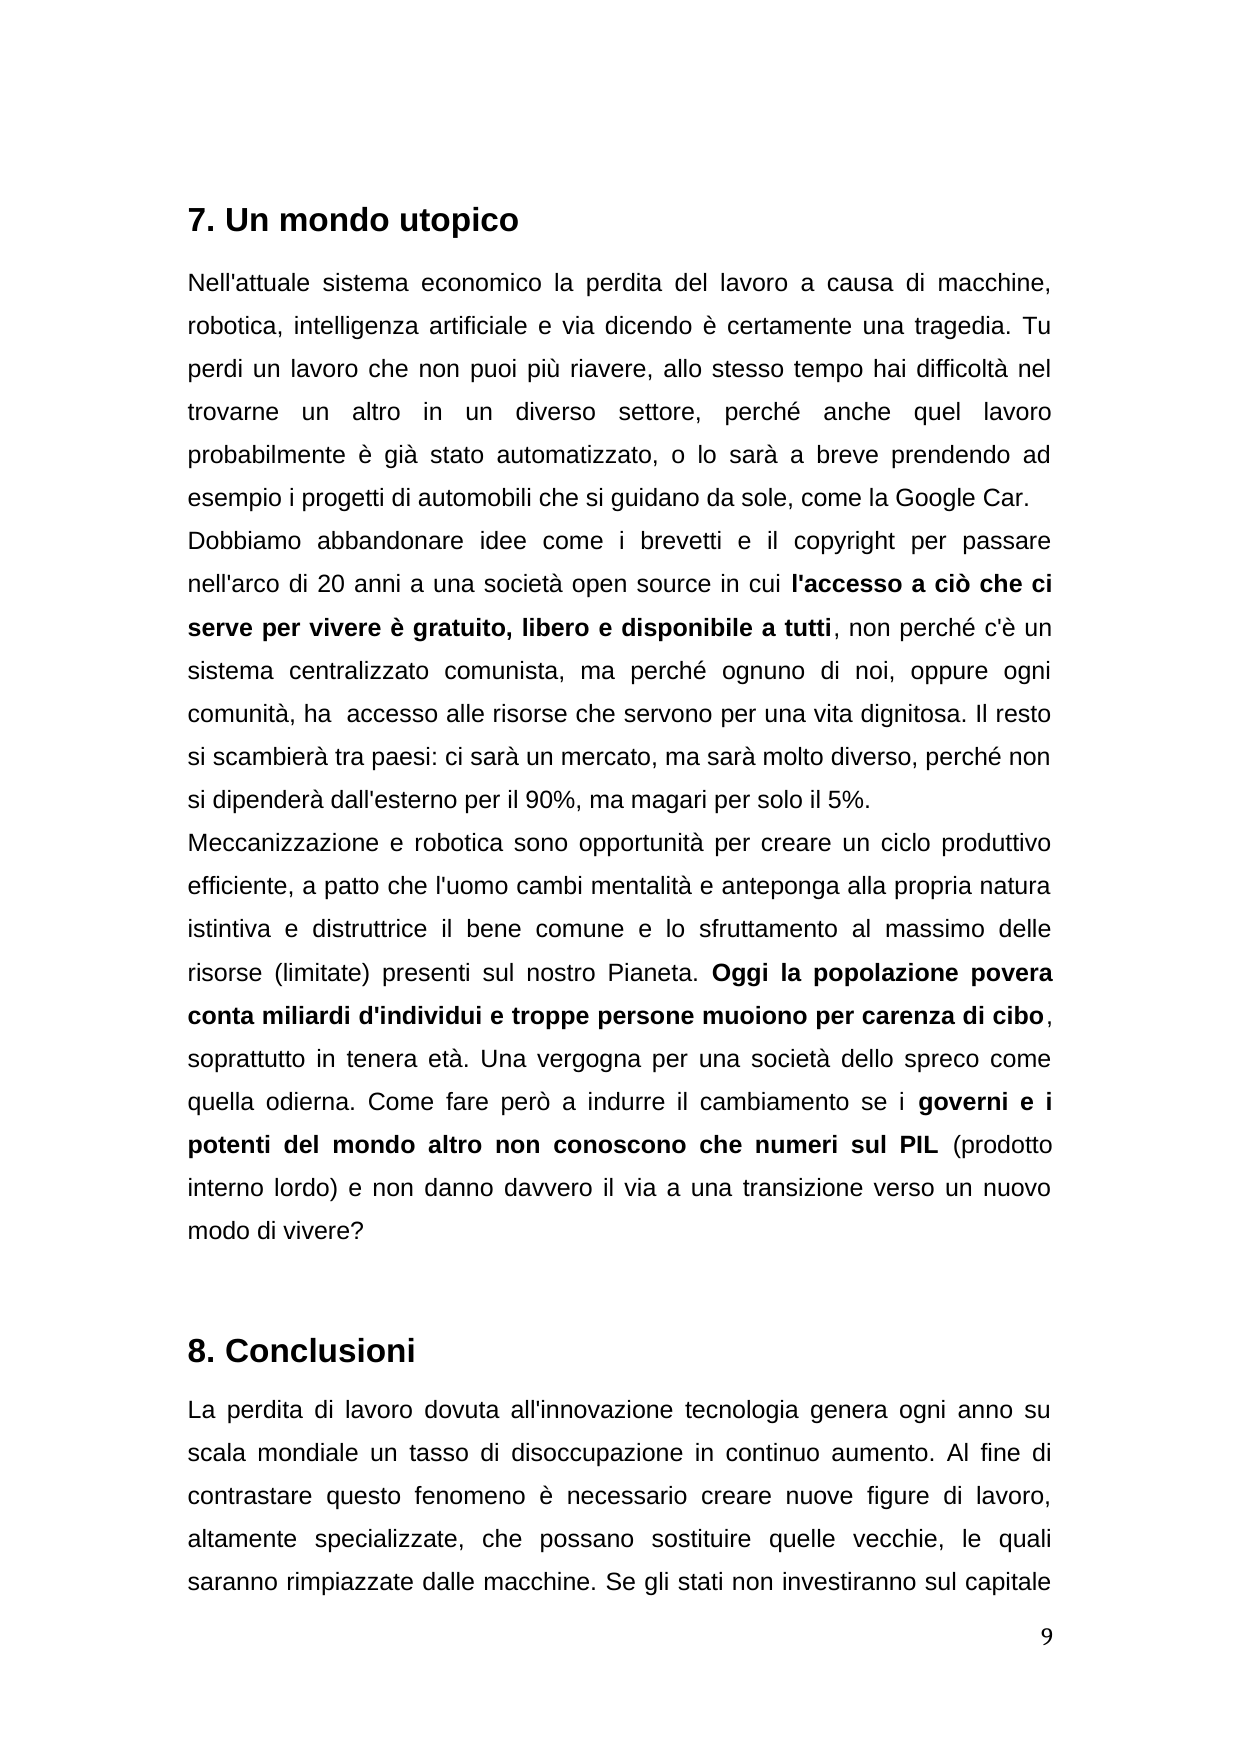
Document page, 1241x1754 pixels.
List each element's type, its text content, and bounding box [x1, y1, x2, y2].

text Meccanizzazione e robotica sono opportunità per creare un ciclo produttivo efficiente, a patto che l'uomo cambi mentalità e anteponga alla propria natura istintiva e distruttrice il bene comune e lo sfruttamento al massimo delle risorse (limitate) presenti sul nostro Pianeta. Oggi la popolazione povera conta miliardi d'individui e troppe persone muoiono per carenza di cibo, soprattutto in tenera età. Una vergogna per una società dello spreco come quella odierna. Come fare però a indurre il cambiamento se i governi e i potenti del mondo altro non conoscono che numeri sul PIL (prodotto interno lordo) e non danno davvero il via a una transizione verso un nuovo modo di vivere? [187, 828, 1053, 1245]
list Un mondo utopico [187, 200, 1053, 239]
text Nell'attuale sistema economico la perdita del lavoro a causa di macchine, robotica, intelligenza artificiale e via dicendo è certamente una tragedia. Tu perdi un lavoro che non puoi più riavere, allo stesso tempo hai difficoltà nel trovarne un altro in un diverso settore, perché anche quel lavoro probabilmente è già stato automatizzato, o lo sarà a breve prendendo ad esempio i progetti di automobili che si guidano da sole, come la Google Car. [187, 267, 1053, 512]
list Conclusioni [187, 1331, 1053, 1370]
text Dobbiamo abbandonare idee come i brevetti e il copyright per passare nell'arco di 20 anni a una società open source in cui l'accesso a ciò che ci serve per vivere è gratuito, libero e disponibile a tutti, non perché c'è un sistema centralizzato comunista, ma perché ognuno di noi, oppure ogni comunità, ha accesso alle risorse che servono per una vita dignitosa. Il resto si scambierà tra paesi: ci sarà un mercato, ma sarà molto diverso, perché non si dipenderà dall'esterno per il 90%, ma magari per solo il 5%. [187, 526, 1053, 814]
